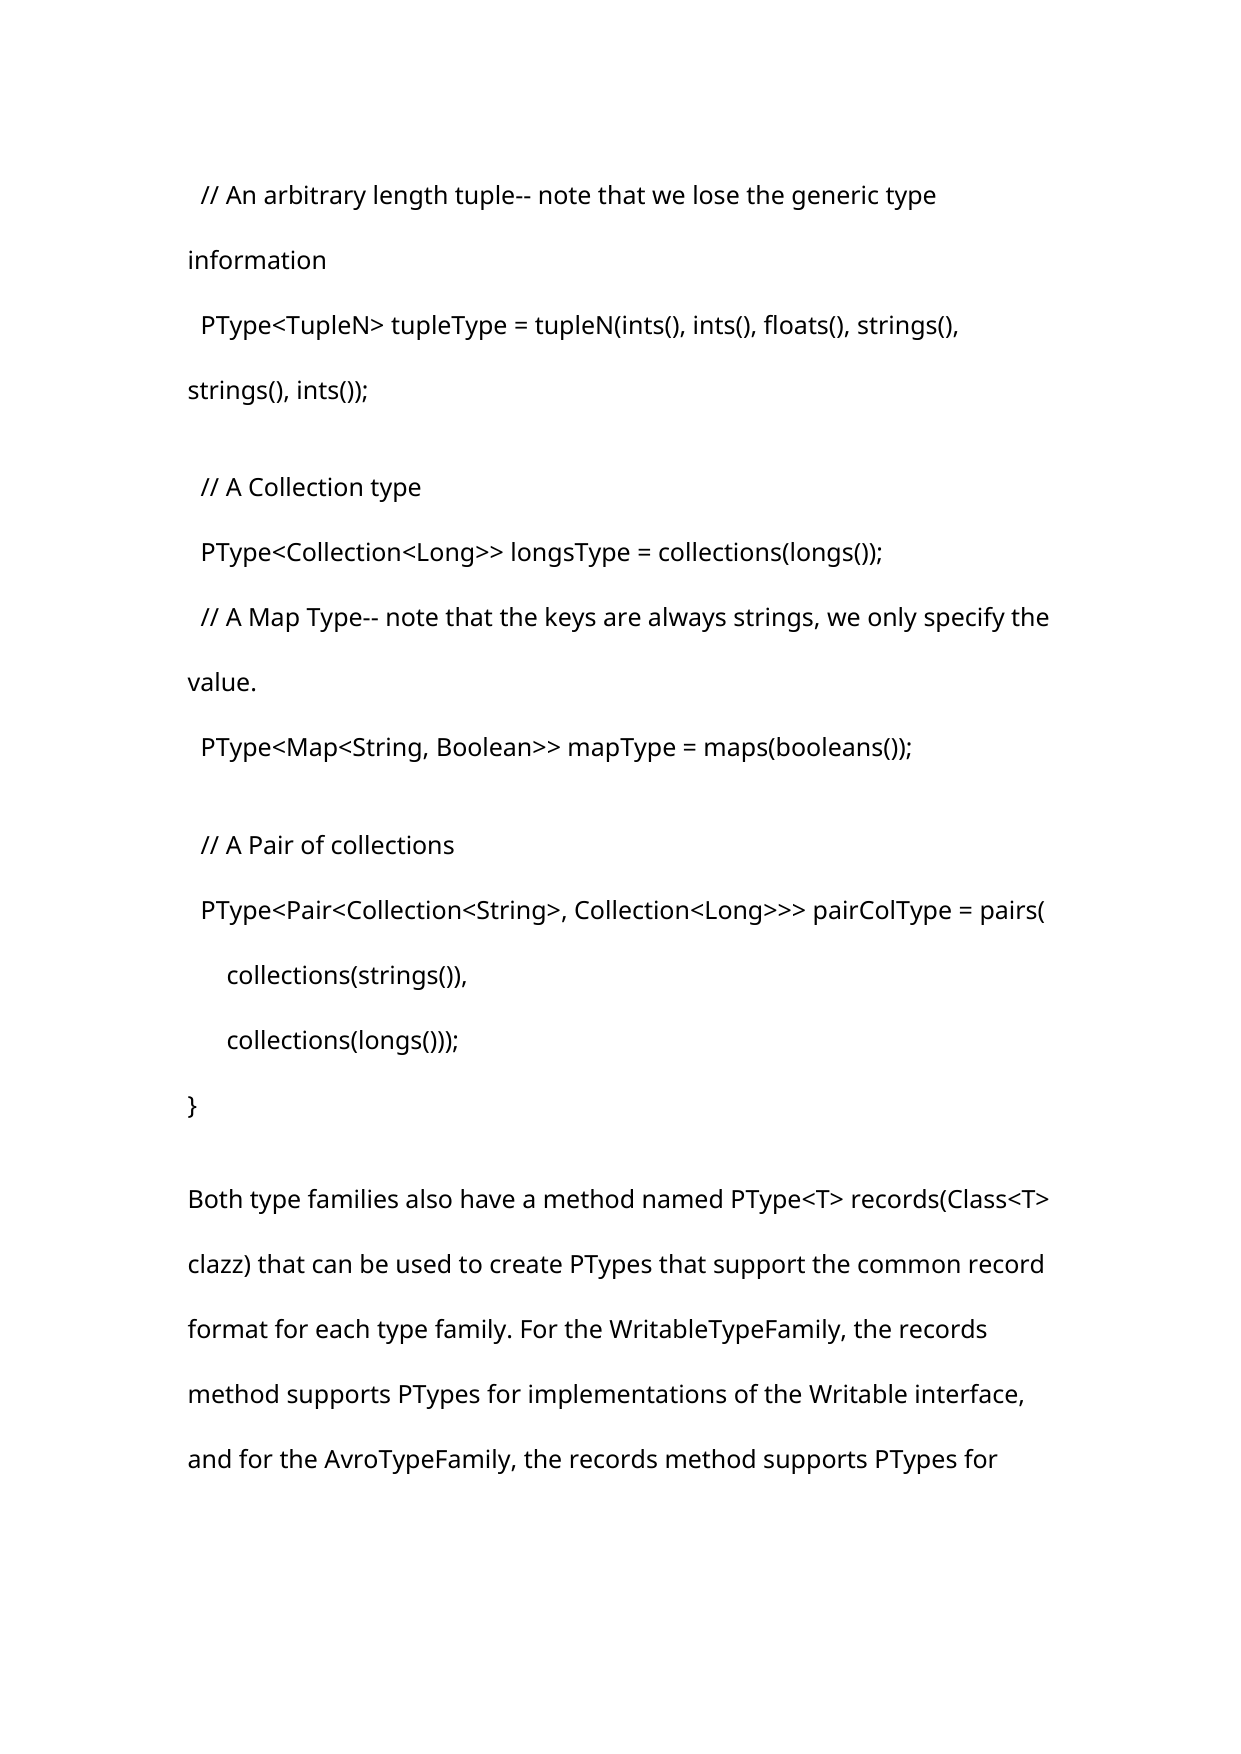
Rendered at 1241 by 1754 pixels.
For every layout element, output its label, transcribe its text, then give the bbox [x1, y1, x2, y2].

text // A Map Type-- note that the keys are always strings, we only specify the value. [187, 584, 1053, 714]
text PType<Map<String, Boolean>> mapType = maps(booleans()); [187, 714, 1053, 779]
text collections(strings()), [187, 942, 1053, 1007]
text PType<TupleN> tupleType = tupleN(ints(), ints(), floats(), strings(), strings(), ints()); [187, 292, 1053, 422]
text PType<Pair<Collection<String>, Collection<Long>>> pairColType = pairs( [187, 877, 1053, 942]
text // A Collection type [187, 454, 1053, 519]
text collections(longs())); [187, 1007, 1053, 1072]
text // An arbitrary length tuple-- note that we lose the generic type information [187, 162, 1053, 292]
text PType<Collection<Long>> longsType = collections(longs()); [187, 519, 1053, 584]
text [187, 1166, 1053, 1491]
text // A Pair of collections [187, 812, 1053, 877]
text } [187, 1072, 1053, 1137]
